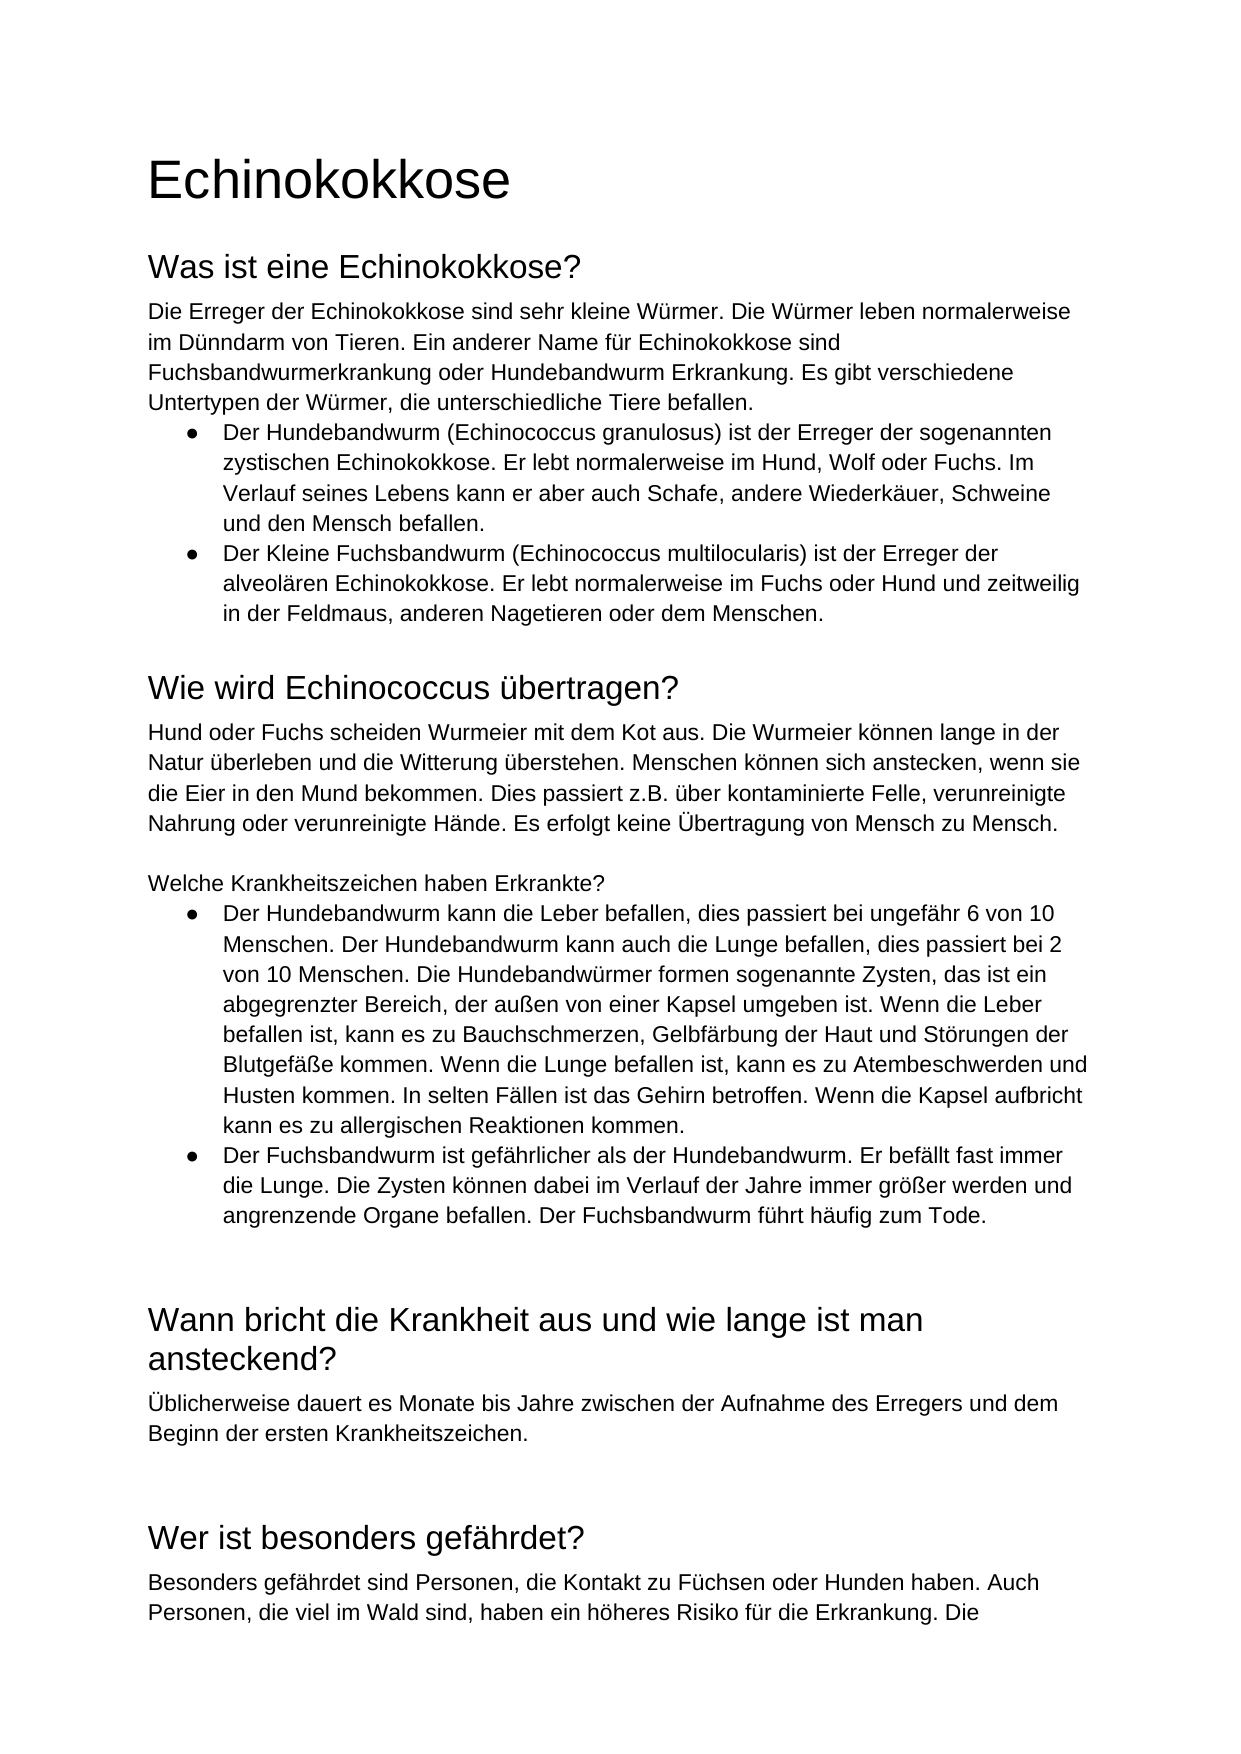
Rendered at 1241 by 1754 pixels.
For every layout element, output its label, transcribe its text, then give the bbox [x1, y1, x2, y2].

text Die Erreger der Echinokokkose sind sehr kleine Würmer. Die Würmer leben normalerweise im Dünndarm von Tieren. Ein anderer Name für Echinokokkose sind Fuchsbandwurmerkrankung oder Hundebandwurm Erkrankung. Es gibt verschiedene Untertypen der Würmer, die unterschiedliche Tiere befallen. [148, 298, 1093, 415]
subtitle Wer ist besonders gefährdet? [148, 1518, 1093, 1556]
subtitle Was ist eine Echinokokkose? [148, 247, 1093, 286]
subtitle Wie wird Echinococcus übertragen? [148, 668, 1093, 707]
list Der Fuchsbandwurm ist gefährlicher als der Hundebandwurm. Er befällt fast immer die Lunge. Die Zysten können dabei im Verlauf der Jahre immer größer werden und angrenzende Organe befallen. Der Fuchsbandwurm führt häufig zum Tode. [185, 1142, 1093, 1229]
text Üblicherweise dauert es Monate bis Jahre zwischen der Aufnahme des Erregers und dem Beginn der ersten Krankheitszeichen. [148, 1390, 1093, 1446]
text Welche Krankheitszeichen haben Erkrankte? [148, 870, 1093, 896]
title Echinokokkose [148, 148, 1093, 210]
list Der Kleine Fuchsbandwurm (Echinococcus multilocularis) ist der Erreger der alveolären Echinokokkose. Er lebt normalerweise im Fuchs oder Hund und zeitweilig in der Feldmaus, anderen Nagetieren oder dem Menschen. [185, 540, 1093, 627]
list Der Hundebandwurm kann die Leber befallen, dies passiert bei ungefähr 6 von 10 Menschen. Der Hundebandwurm kann auch die Lunge befallen, dies passiert bei 2 von 10 Menschen. Die Hundebandwürmer formen sogenannte Zysten, das ist ein abgegrenzter Bereich, der außen von einer Kapsel umgeben ist. Wenn die Leber befallen ist, kann es zu Bauchschmerzen, Gelbfärbung der Haut und Störungen der Blutgefäße kommen. Wenn die Lunge befallen ist, kann es zu Atembeschwerden und Husten kommen. In selten Fällen ist das Gehirn betroffen. Wenn die Kapsel aufbricht kann es zu allergischen Reaktionen kommen. [185, 900, 1093, 1138]
subtitle Wann bricht die Krankheit aus und wie lange ist man ansteckend? [148, 1300, 1093, 1377]
text Hund oder Fuchs scheiden Wurmeier mit dem Kot aus. Die Wurmeier können lange in der Natur überleben und die Witterung überstehen. Menschen können sich anstecken, wenn sie die Eier in den Mund bekommen. Dies passiert z.B. über kontaminierte Felle, verunreinigte Nahrung oder verunreinigte Hände. Es erfolgt keine Übertragung von Mensch zu Mensch. [148, 719, 1093, 836]
list Der Hundebandwurm (Echinococcus granulosus) ist der Erreger der sogenannten zystischen Echinokokkose. Er lebt normalerweise im Hund, Wolf oder Fuchs. Im Verlauf seines Lebens kann er aber auch Schafe, andere Wiederkäuer, Schweine und den Mensch befallen. [185, 419, 1093, 536]
